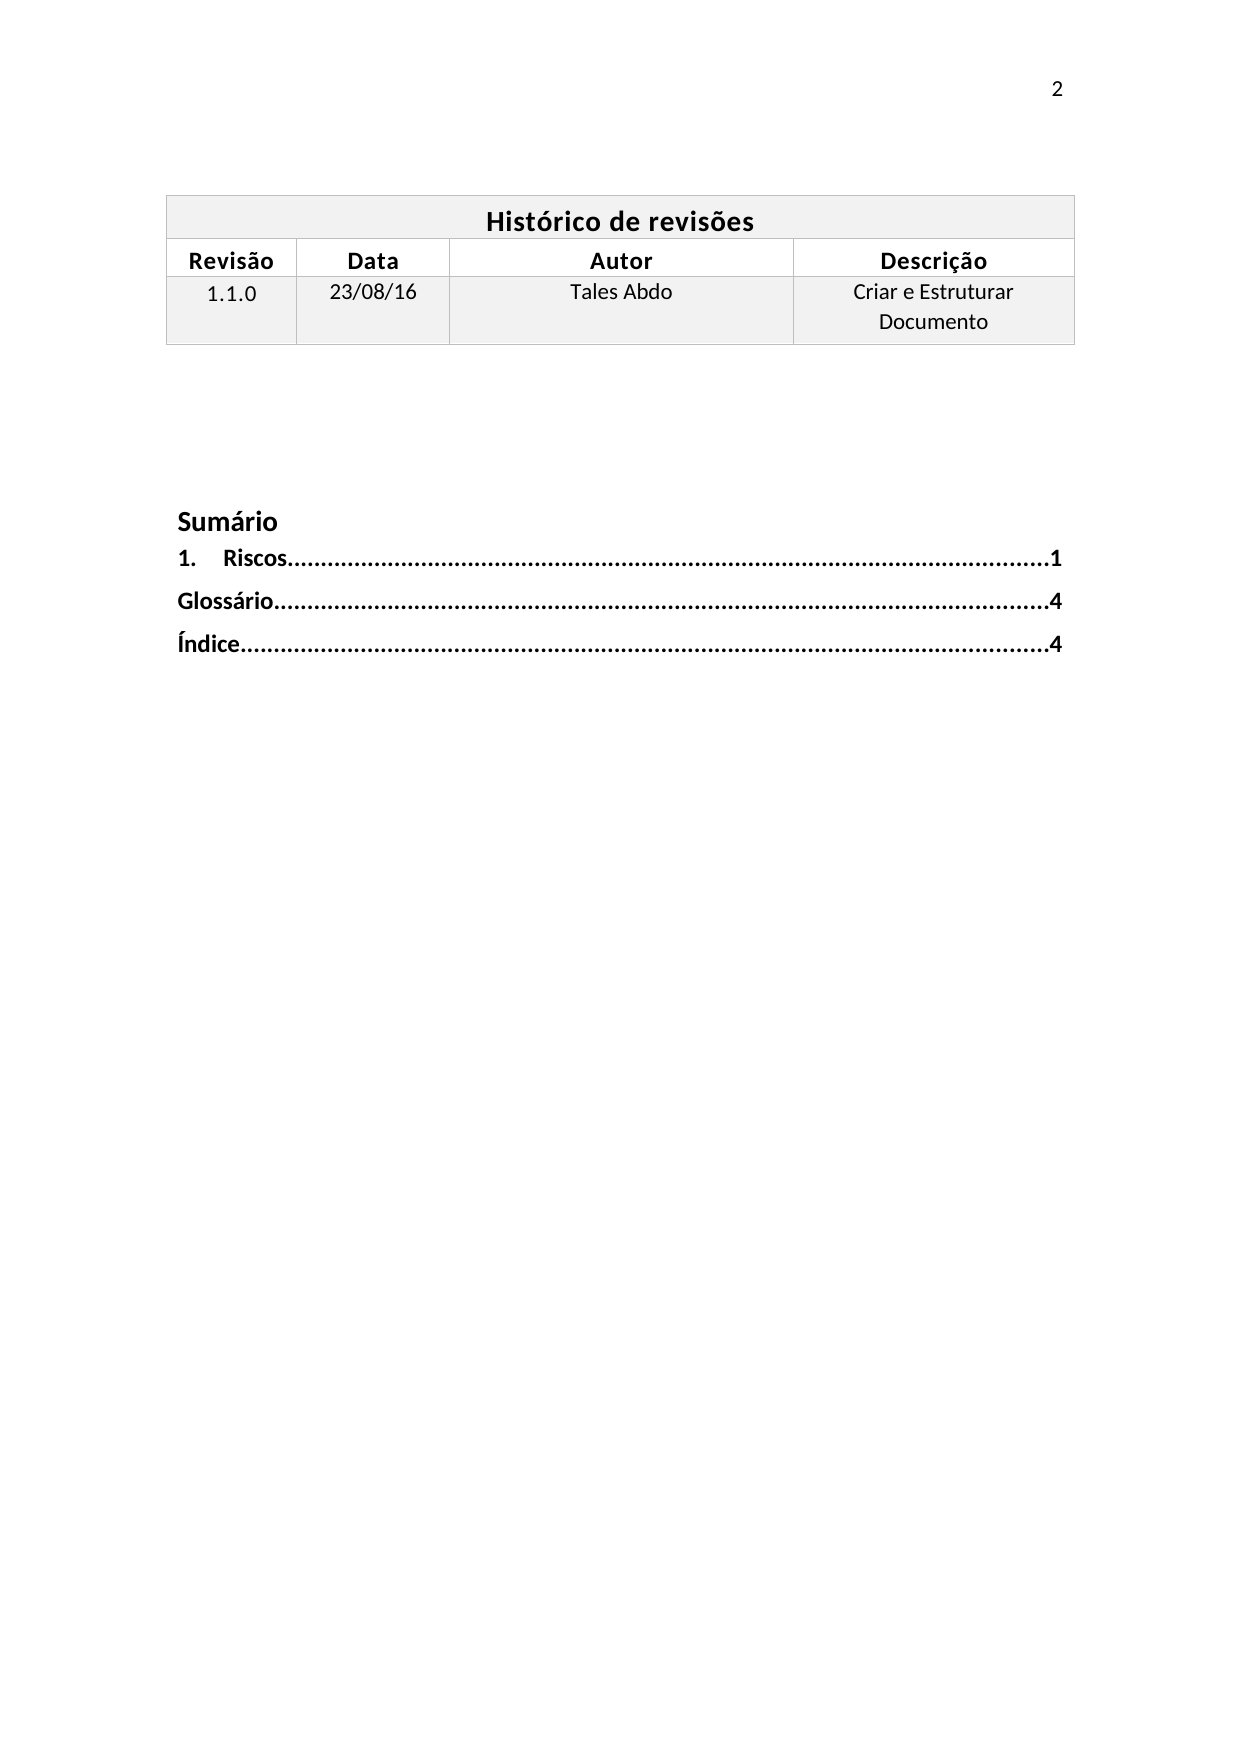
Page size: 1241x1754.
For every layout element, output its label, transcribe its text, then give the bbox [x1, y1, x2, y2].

table_cell Descrição [794, 239, 1074, 276]
table_header Histórico de revisões [167, 196, 1074, 238]
table_cell 1.1.0 [167, 277, 296, 343]
table_cell Data [297, 239, 449, 276]
table_cell 23/08/16 [297, 277, 449, 343]
table_cell Revisão [167, 239, 296, 276]
table_cell Tales Abdo [450, 277, 793, 343]
table_cell Autor [450, 239, 793, 276]
table_cell Criar e Estruturar Documento [794, 277, 1074, 343]
